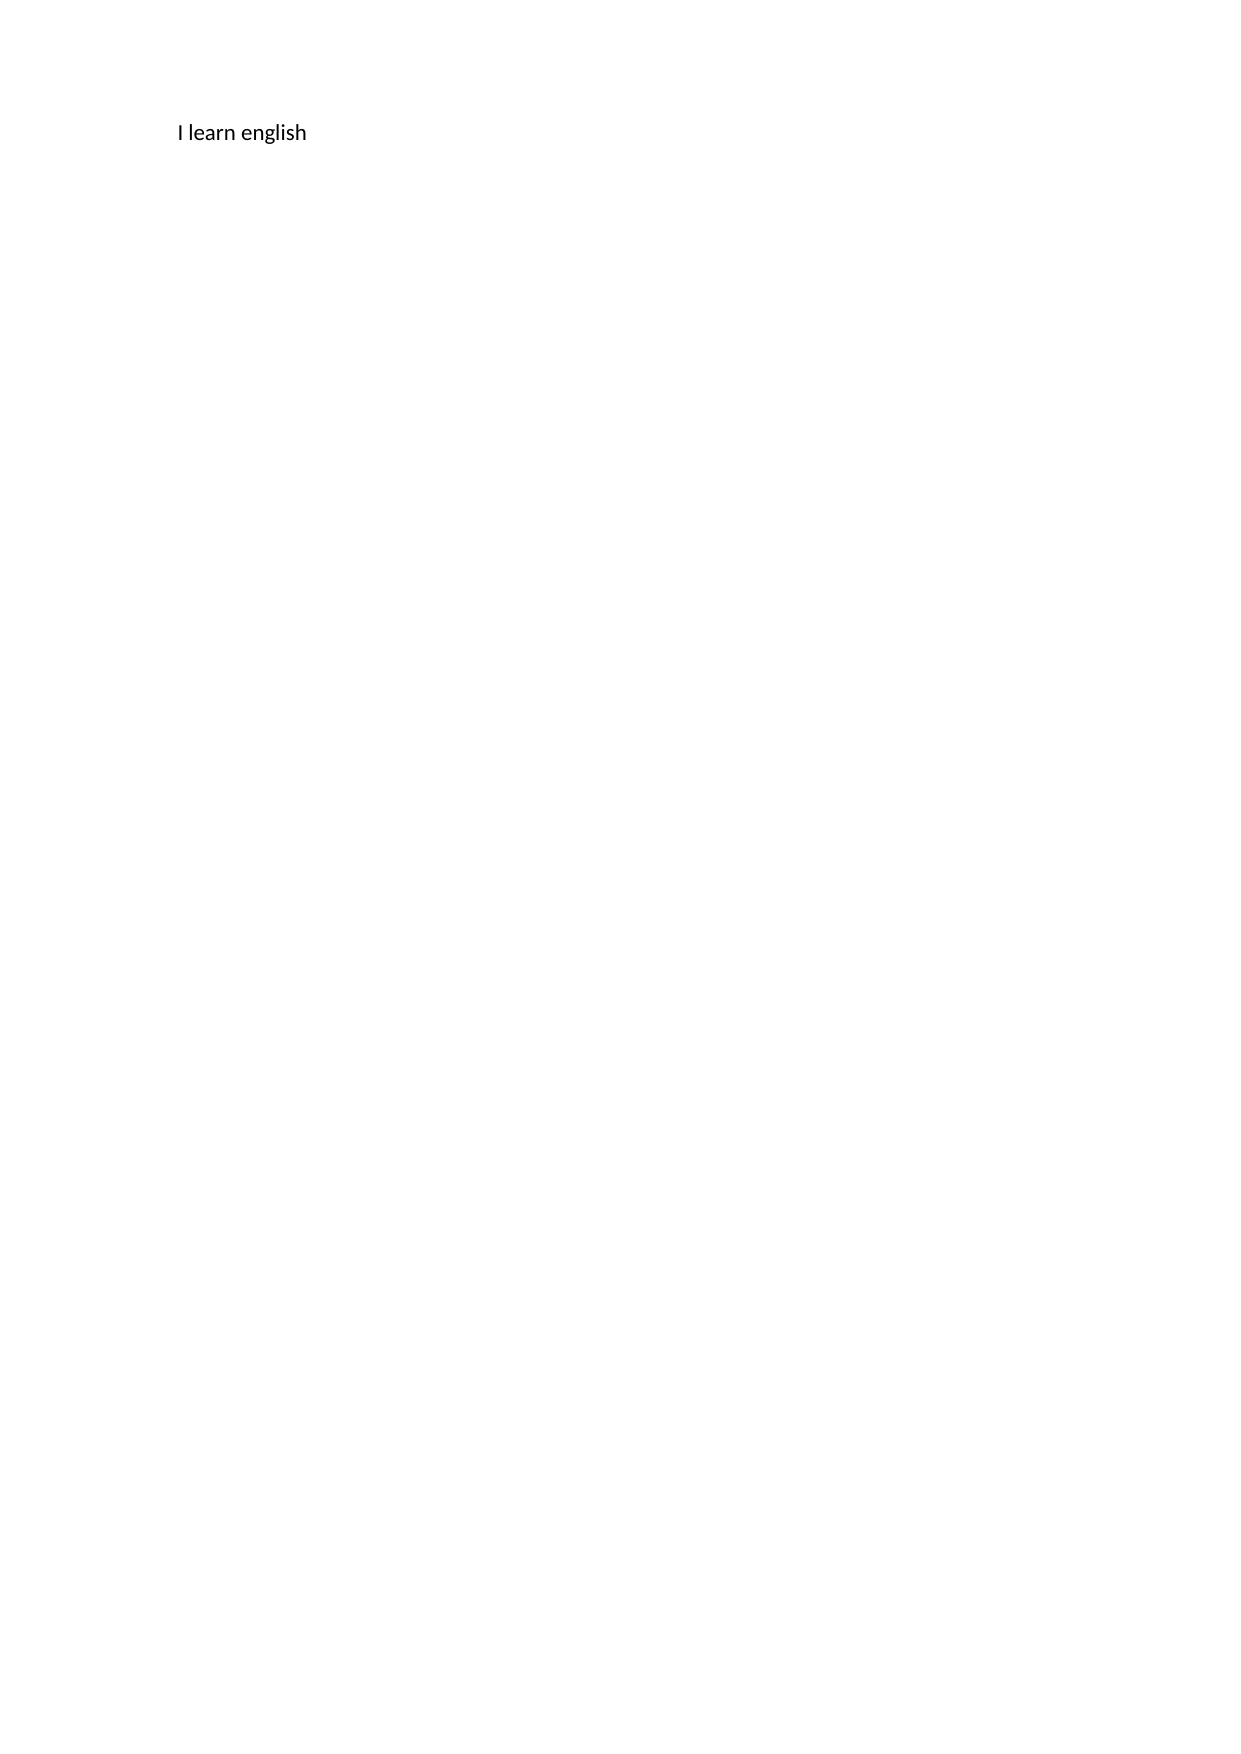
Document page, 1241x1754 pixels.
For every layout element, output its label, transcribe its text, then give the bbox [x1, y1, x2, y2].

text I learn english [177, 118, 1152, 146]
